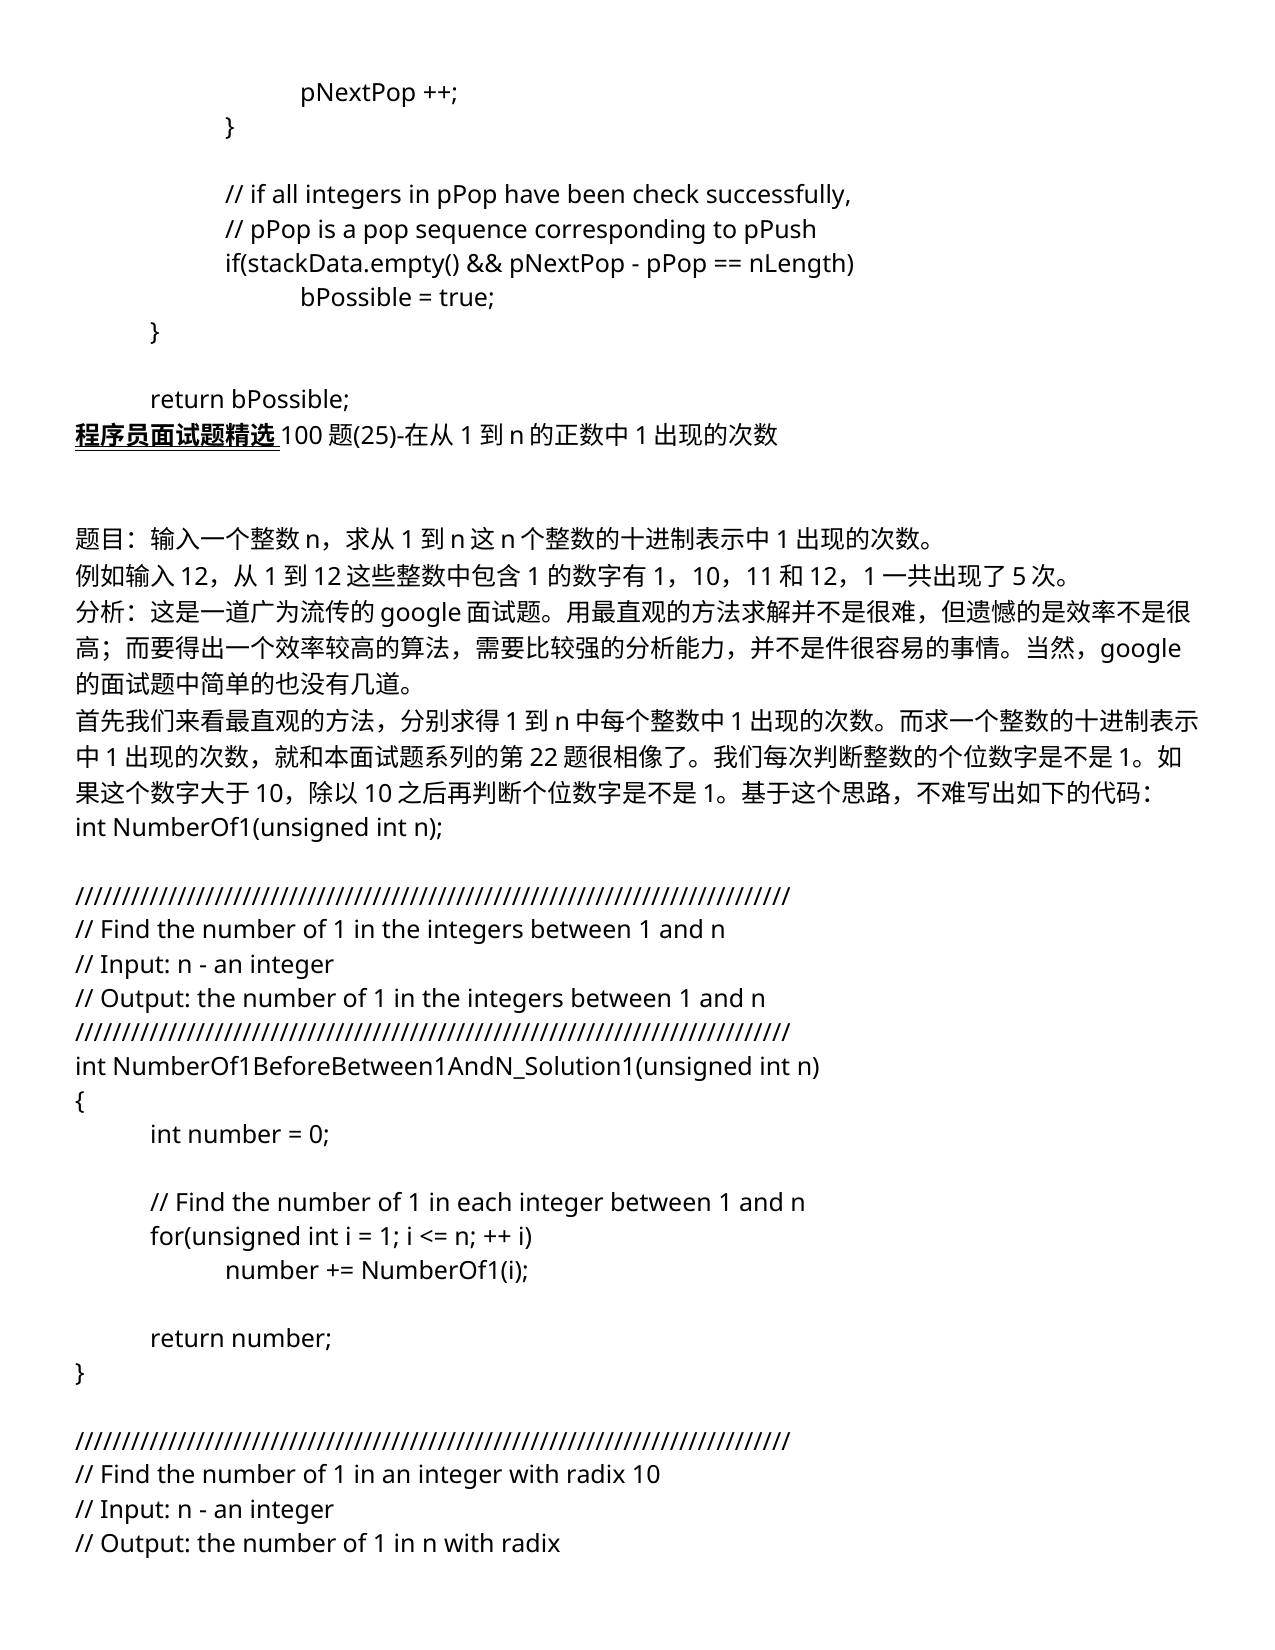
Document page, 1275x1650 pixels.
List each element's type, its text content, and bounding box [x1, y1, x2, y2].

text } [75, 109, 1200, 143]
text // if all integers in pPop have been check successfully, [75, 177, 1200, 211]
text // Output: the number of 1 in the integers between 1 and n [75, 980, 1200, 1014]
text return number; [75, 1321, 1200, 1355]
text number += NumberOf1(i); [75, 1253, 1200, 1287]
text // Find the number of 1 in an integer with radix 10 [75, 1457, 1200, 1491]
text 程序员面试题精选100题(25)-在从1到n的正数中1出现的次数 [75, 416, 1200, 452]
text int number = 0; [75, 1117, 1200, 1151]
text 首先我们来看最直观的方法，分别求得1到n中每个整数中1出现的次数。而求一个整数的十进制表示中1出现的次数，就和本面试题系列的第22题很相像了。我们每次判断整数的个位数字是不是1。如果这个数字大于10，除以10之后再判断个位数字是不是1。基于这个思路，不难写出如下的代码： [75, 701, 1200, 810]
text 例如输入12，从1到12这些整数中包含1 的数字有1，10，11和12，1一共出现了5次。 [75, 556, 1200, 592]
text int NumberOf1BeforeBetween1AndN_Solution1(unsigned int n) [75, 1048, 1200, 1082]
text } [75, 1355, 1200, 1389]
text for(unsigned int i = 1; i <= n; ++ i) [75, 1219, 1200, 1253]
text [75, 1423, 1200, 1457]
text 分析：这是一道广为流传的google面试题。用最直观的方法求解并不是很难，但遗憾的是效率不是很高；而要得出一个效率较高的算法，需要比较强的分析能力，并不是件很容易的事情。当然，google的面试题中简单的也没有几道。 [75, 592, 1200, 701]
text // Find the number of 1 in each integer between 1 and n [75, 1185, 1200, 1219]
text // Input: n - an integer [75, 946, 1200, 980]
text return bPossible; [75, 382, 1200, 416]
text // Find the number of 1 in the integers between 1 and n [75, 912, 1200, 946]
text // Input: n - an integer [75, 1491, 1200, 1525]
text ///////////////////////////////////////////////////////////////////////////// [75, 1014, 1200, 1048]
text } [75, 313, 1200, 347]
text { [75, 1082, 1200, 1117]
text pNextPop ++; [75, 75, 1200, 109]
text // Output: the number of 1 in n with radix [75, 1525, 1200, 1559]
text ///////////////////////////////////////////////////////////////////////////// [75, 878, 1200, 912]
text // pPop is a pop sequence corresponding to pPush [75, 211, 1200, 245]
text if(stackData.empty() && pNextPop - pPop == nLength) [75, 245, 1200, 279]
text 题目：输入一个整数n，求从1到n这n个整数的十进制表示中1出现的次数。 [75, 520, 1200, 556]
text int NumberOf1(unsigned int n); [75, 810, 1200, 844]
text bPossible = true; [75, 279, 1200, 313]
